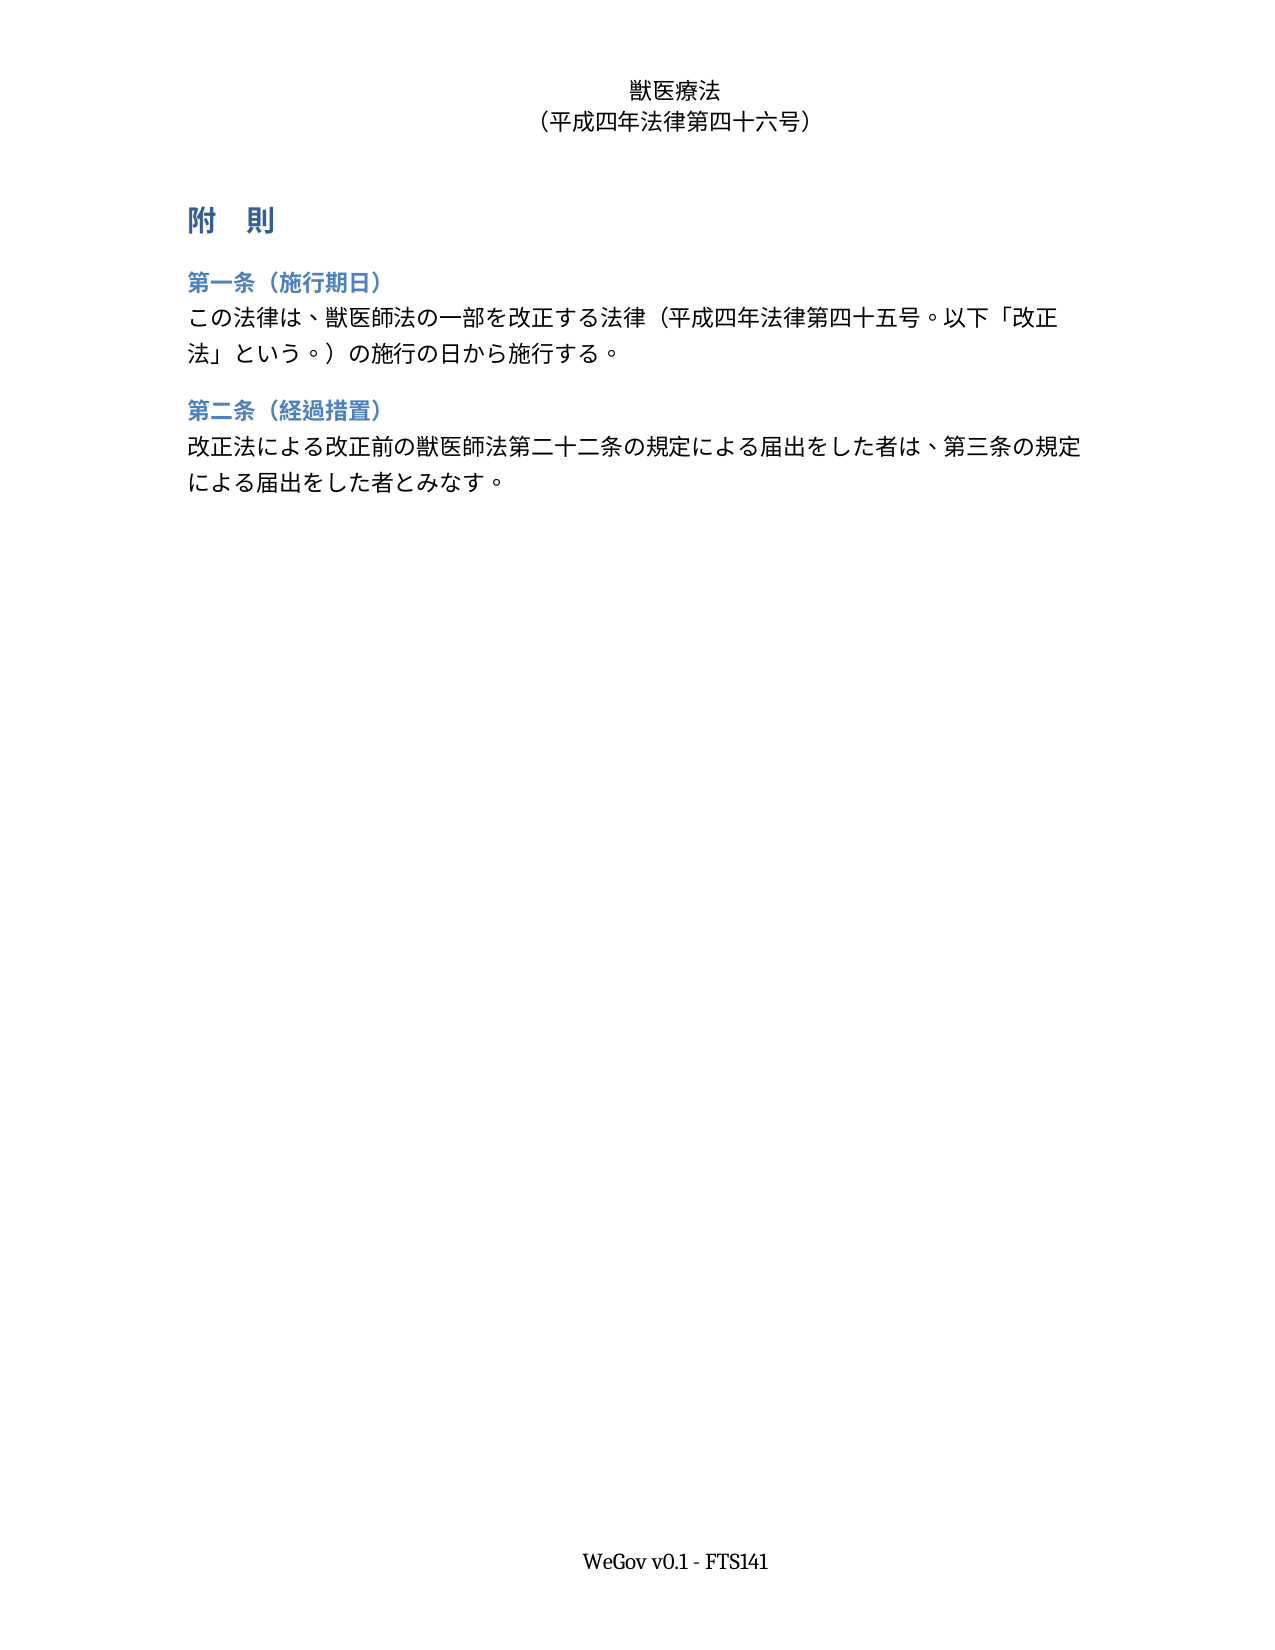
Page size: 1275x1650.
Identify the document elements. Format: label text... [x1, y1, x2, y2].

subtitle 第二条（経過措置） [187, 395, 1087, 426]
subtitle 第一条（施行期日） [187, 266, 1087, 298]
text この法律は、獣医師法の一部を改正する法律（平成四年法律第四十五号。以下「改正法」という。）の施行の日から施行する。 [187, 302, 1087, 369]
text 改正法による改正前の獣医師法第二十二条の規定による届出をした者は、第三条の規定による届出をした者とみなす。 [187, 431, 1087, 498]
subtitle 附 則 [187, 200, 1087, 240]
